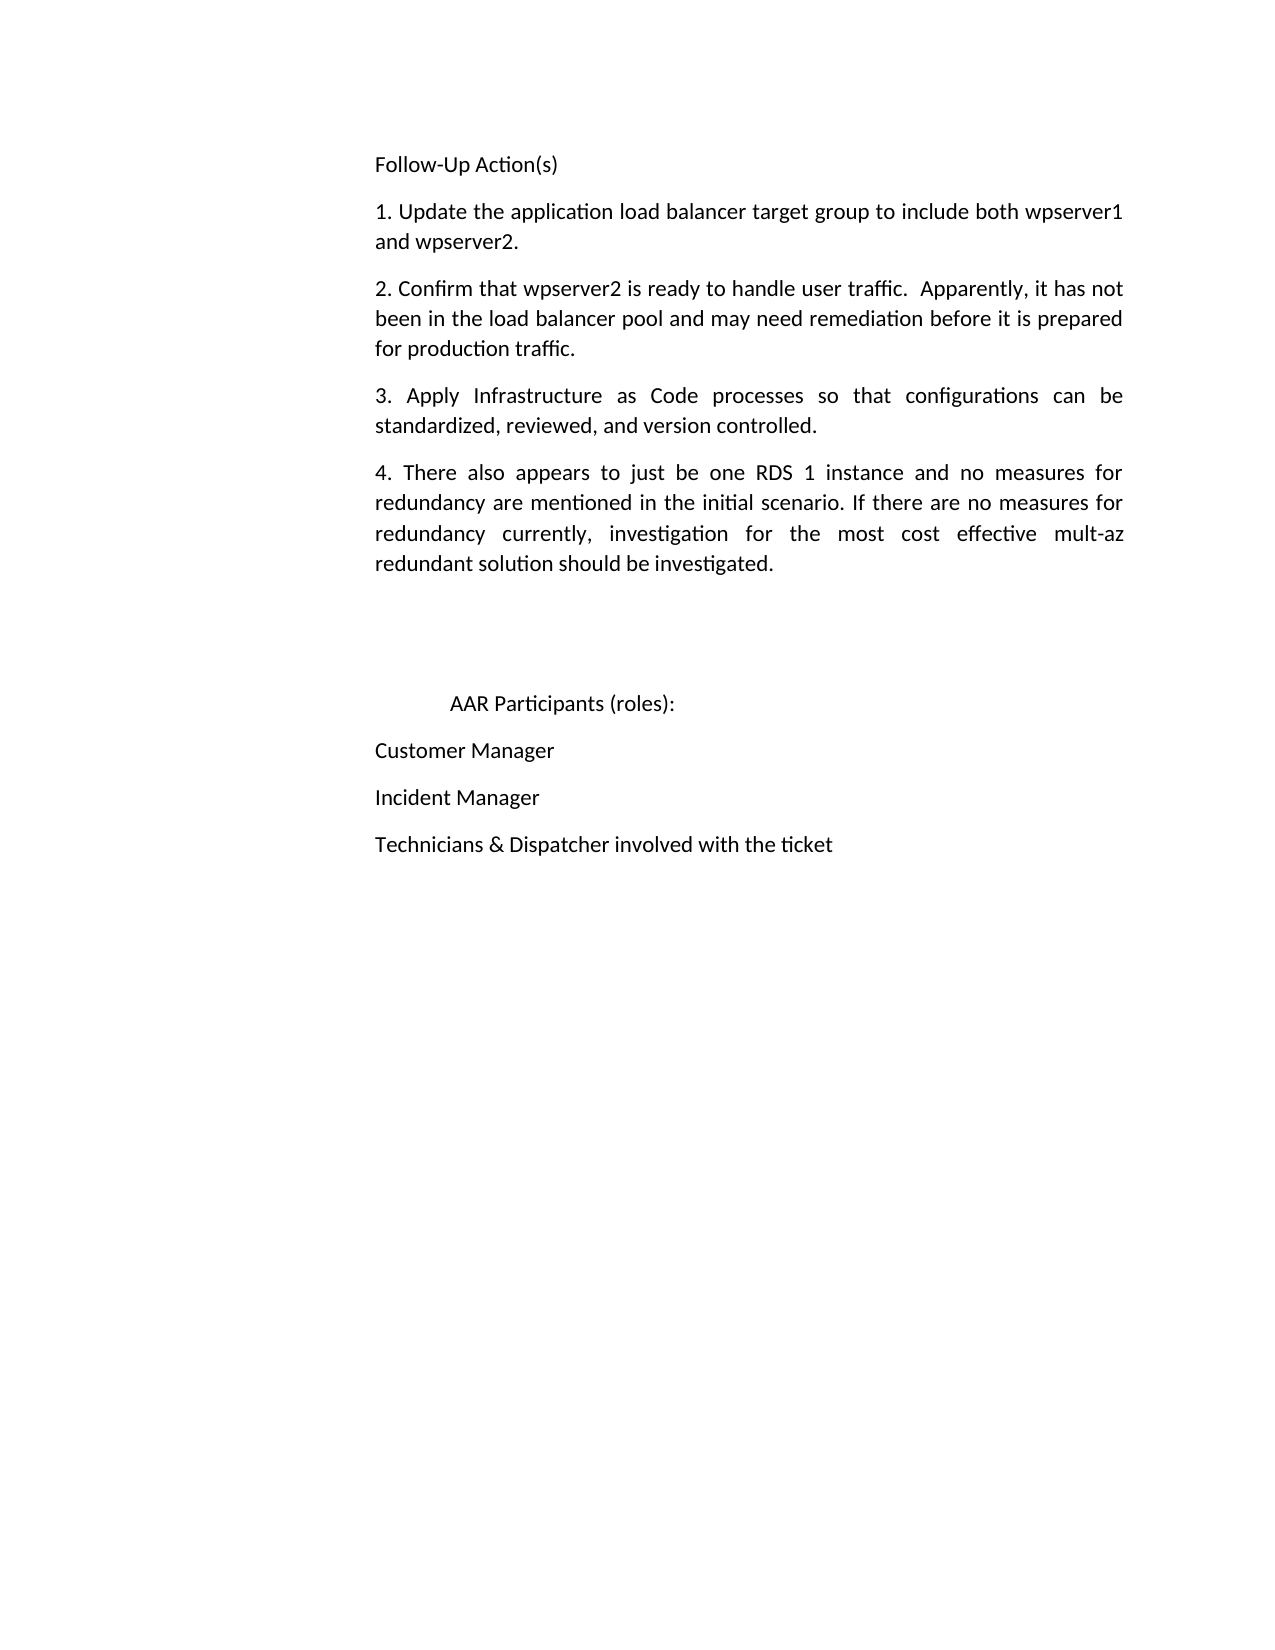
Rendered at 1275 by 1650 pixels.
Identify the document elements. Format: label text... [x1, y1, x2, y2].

text Incident Manager [375, 783, 1125, 811]
text 4. There also appears to just be one RDS 1 instance and no measures for redundancy are mentioned in the initial scenario. If there are no measures for redundancy currently, investigation for the most cost effective mult-az redundant solution should be investigated. [375, 458, 1125, 577]
text Technicians & Dispatcher involved with the ticket [375, 830, 1125, 858]
text 1. Update the application load balancer target group to include both wpserver1 and wpserver2. [375, 197, 1125, 255]
text 3. Apply Infrastructure as Code processes so that configurations can be standardized, reviewed, and version controlled. [375, 381, 1125, 439]
text 2. Confirm that wpserver2 is ready to handle user traffic. Apparently, it has not been in the load balancer pool and may need remediation before it is prepared for production traffic. [375, 274, 1125, 362]
text Customer Manager [375, 736, 1125, 764]
text Follow-Up Action(s) [375, 150, 1125, 178]
text AAR Participants (roles): [375, 689, 1125, 718]
